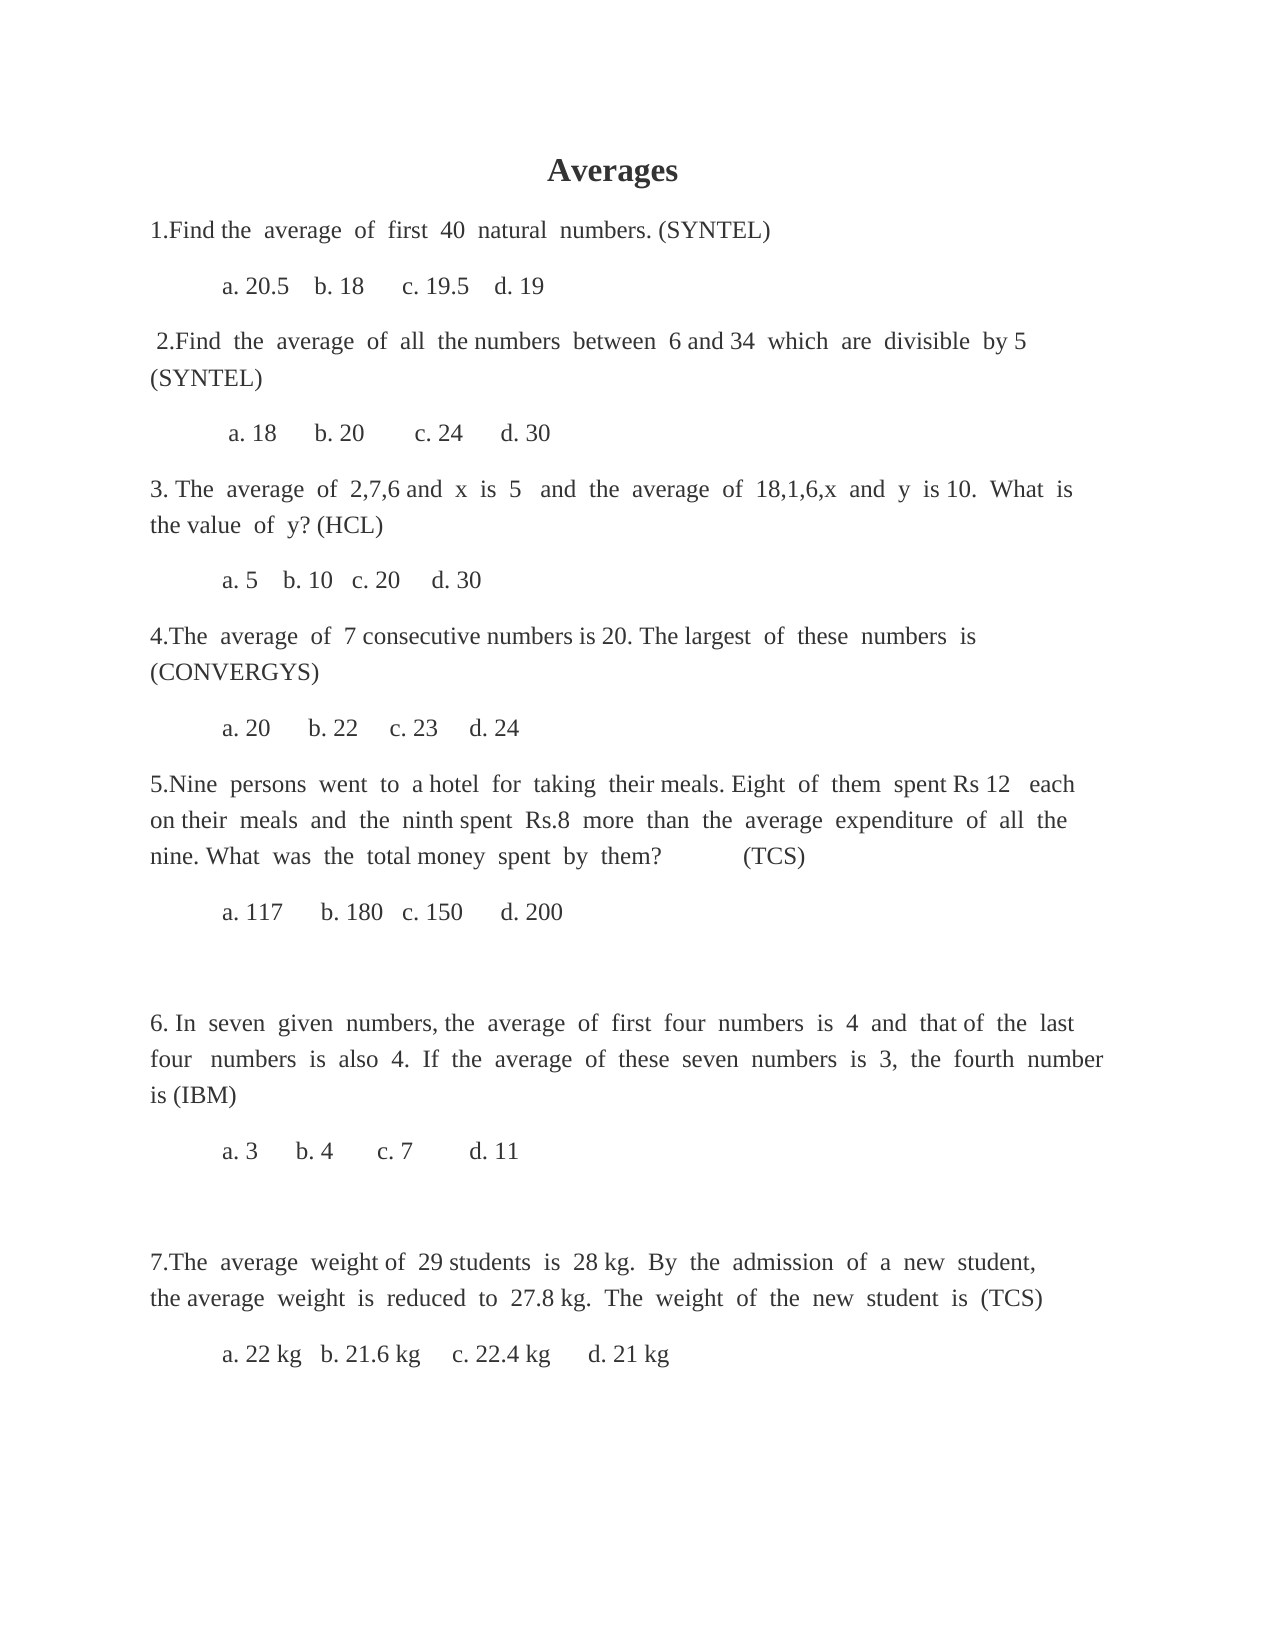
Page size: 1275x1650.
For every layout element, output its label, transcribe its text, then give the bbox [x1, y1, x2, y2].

text Averages [197, 150, 1125, 188]
text a. 22 kg b. 21.6 kg c. 22.4 kg d. 21 kg [197, 1331, 1125, 1367]
text 2.Find the average of all the numbers between 6 and 34 which are divisible by 5 (SYNTEL) [150, 319, 1125, 391]
text a. 20 b. 22 c. 23 d. 24 [197, 706, 1125, 742]
text 4.The average of 7 consecutive numbers is 20. The largest of these numbers is (CONVERGYS) [150, 614, 1125, 686]
text a. 18 b. 20 c. 24 d. 30 [197, 411, 1125, 447]
text a. 3 b. 4 c. 7 d. 11 [197, 1128, 1125, 1164]
text 3. The average of 2,7,6 and x is 5 and the average of 18,1,6,x and y is 10. What is the value of y? (HCL) [150, 466, 1125, 539]
text 5.Nine persons went to a hotel for taking their meals. Eight of them spent Rs 12 each on their meals and the ninth spent Rs.8 more than the average expenditure of all the nine. What was the total money spent by them? (TCS) [150, 761, 1125, 870]
text 6. In seven given numbers, the average of first four numbers is 4 and that of the last four numbers is also 4. If the average of these seven numbers is 3, the fourth number is (IBM) [150, 1000, 1125, 1109]
text a. 117 b. 180 c. 150 d. 200 [197, 889, 1125, 925]
text 1.Find the average of first 40 natural numbers. (SYNTEL) [150, 208, 1125, 244]
text 7.The average weight of 29 students is 28 kg. By the admission of a new student, the average weight is reduced to 27.8 kg. The weight of the new student is (TCS) [150, 1239, 1125, 1312]
text a. 5 b. 10 c. 20 d. 30 [197, 558, 1125, 594]
text a. 20.5 b. 18 c. 19.5 d. 19 [197, 263, 1125, 299]
